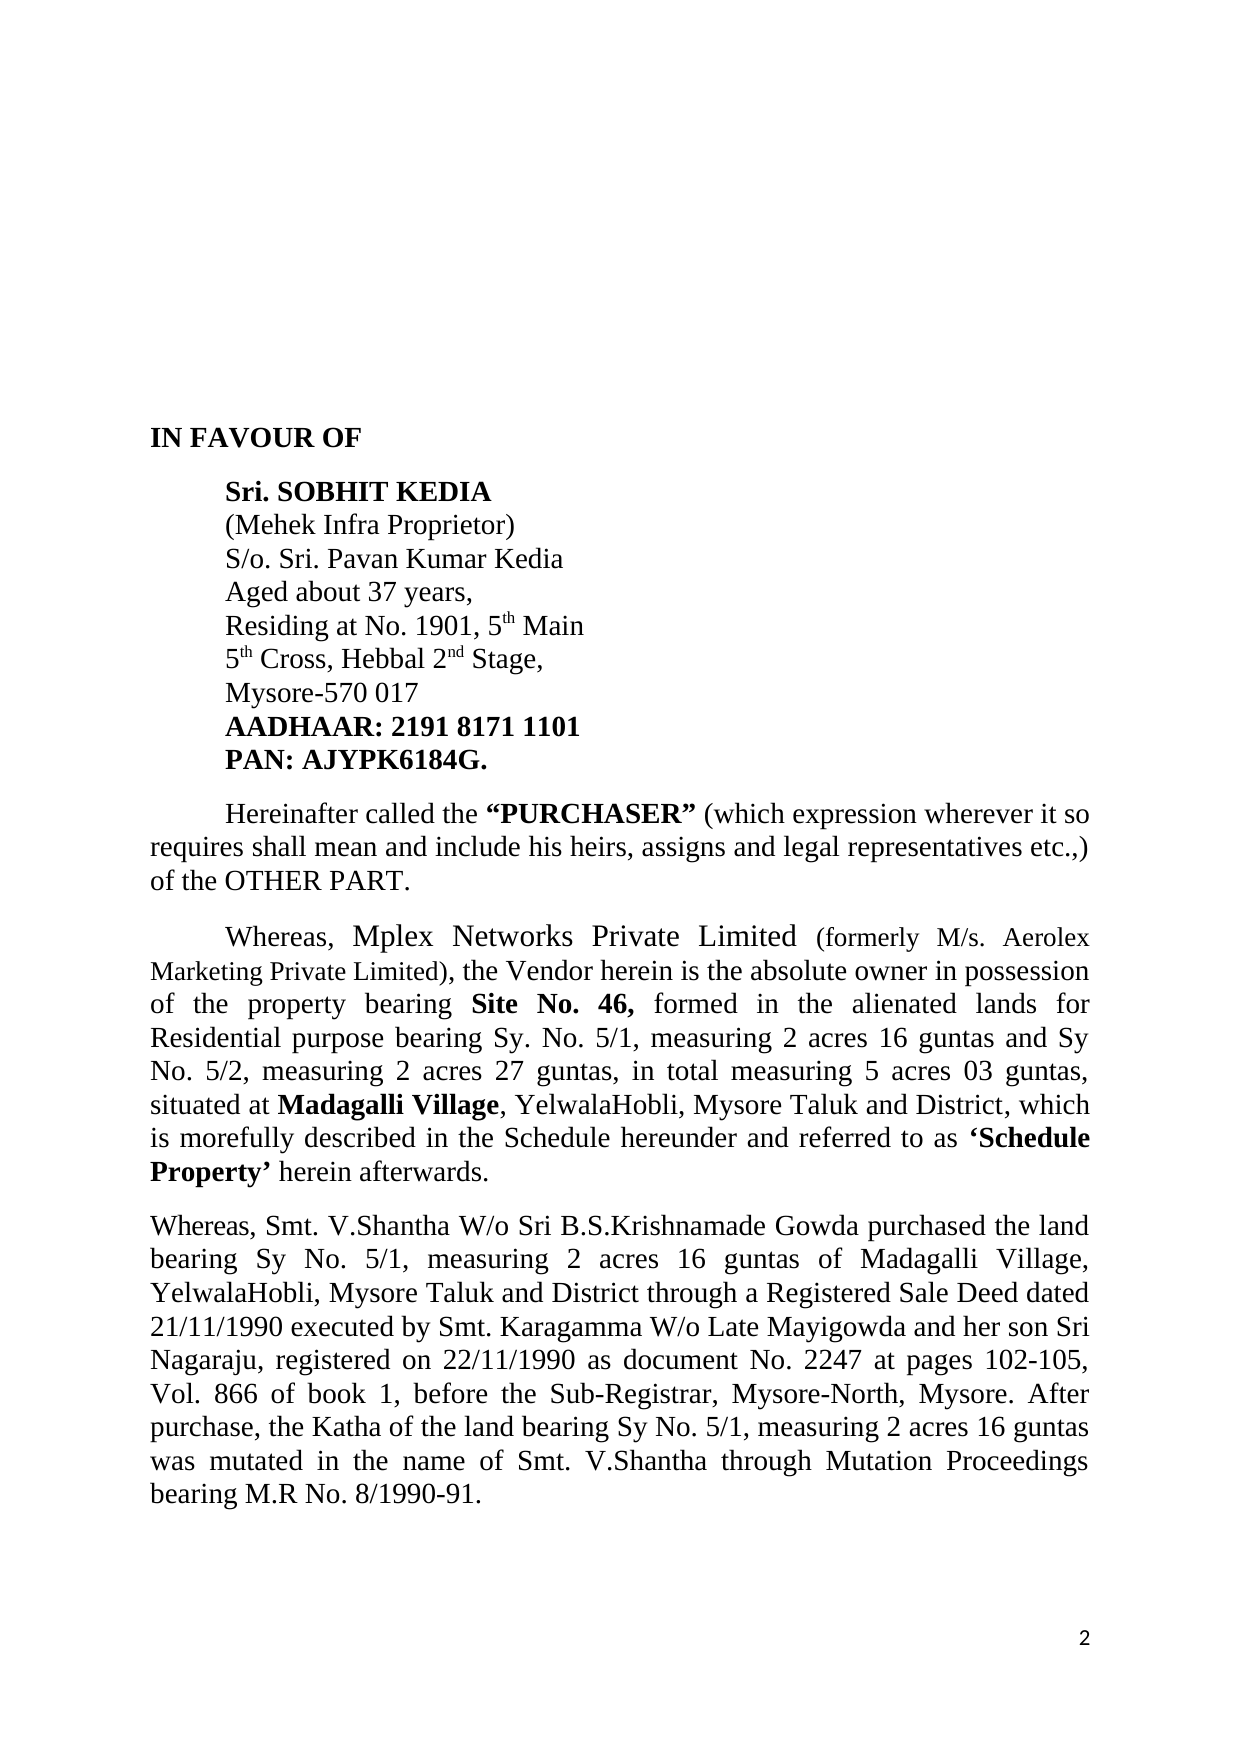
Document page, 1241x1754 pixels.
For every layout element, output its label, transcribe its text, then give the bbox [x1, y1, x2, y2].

text Sri. SOBHIT KEDIA [150, 474, 1090, 507]
text Residing at No. 1901, 5th Main [225, 608, 1090, 642]
text S/o. Sri. Pavan Kumar Kedia [150, 541, 1090, 574]
text Whereas, Mplex Networks Private Limited (formerly M/s. Aerolex Marketing Private Limited), the Vendor herein is the absolute owner in possession of the property bearing Site No. 46, formed in the alienated lands for Residential purpose bearing Sy. No. 5/1, measuring 2 acres 16 guntas and Sy No. 5/2, measuring 2 acres 27 guntas, in total measuring 5 acres 03 guntas, situated at Madagalli Village, YelwalaHobli, Mysore Taluk and District, which is morefully described in the Schedule hereunder and referred to as ‘Schedule Property’ herein afterwards. [150, 917, 1090, 1188]
text PAN: AJYPK6184G. [225, 742, 1090, 776]
text Aged about 37 years, [150, 574, 1090, 608]
text AADHAAR: 2191 8171 1101 [225, 709, 1090, 742]
text Whereas, Smt. V.Shantha W/o Sri B.S.Krishnamade Gowda purchased the land bearing Sy No. 5/1, measuring 2 acres 16 guntas of Madagalli Village, YelwalaHobli, Mysore Taluk and District through a Registered Sale Deed dated 21/11/1990 executed by Smt. Karagamma W/o Late Mayigowda and her son Sri Nagaraju, registered on 22/11/1990 as document No. 2247 at pages 102-105, Vol. 866 of book 1, before the Sub-Registrar, Mysore-North, Mysore. After purchase, the Katha of the land bearing Sy No. 5/1, measuring 2 acres 16 guntas was mutated in the name of Smt. V.Shantha through Mutation Proceedings bearing M.R No. 8/1990-91. [150, 1208, 1090, 1510]
text 5th Cross, Hebbal 2nd Stage, [225, 642, 1090, 675]
text Hereinafter called the “PURCHASER” (which expression wherever it so requires shall mean and include his heirs, assigns and legal representatives etc.,) of the OTHER PART. [150, 796, 1090, 897]
text Mysore-570 017 [225, 675, 1090, 709]
text IN FAVOUR OF [150, 420, 1090, 453]
text (Mehek Infra Proprietor) [150, 507, 1090, 541]
